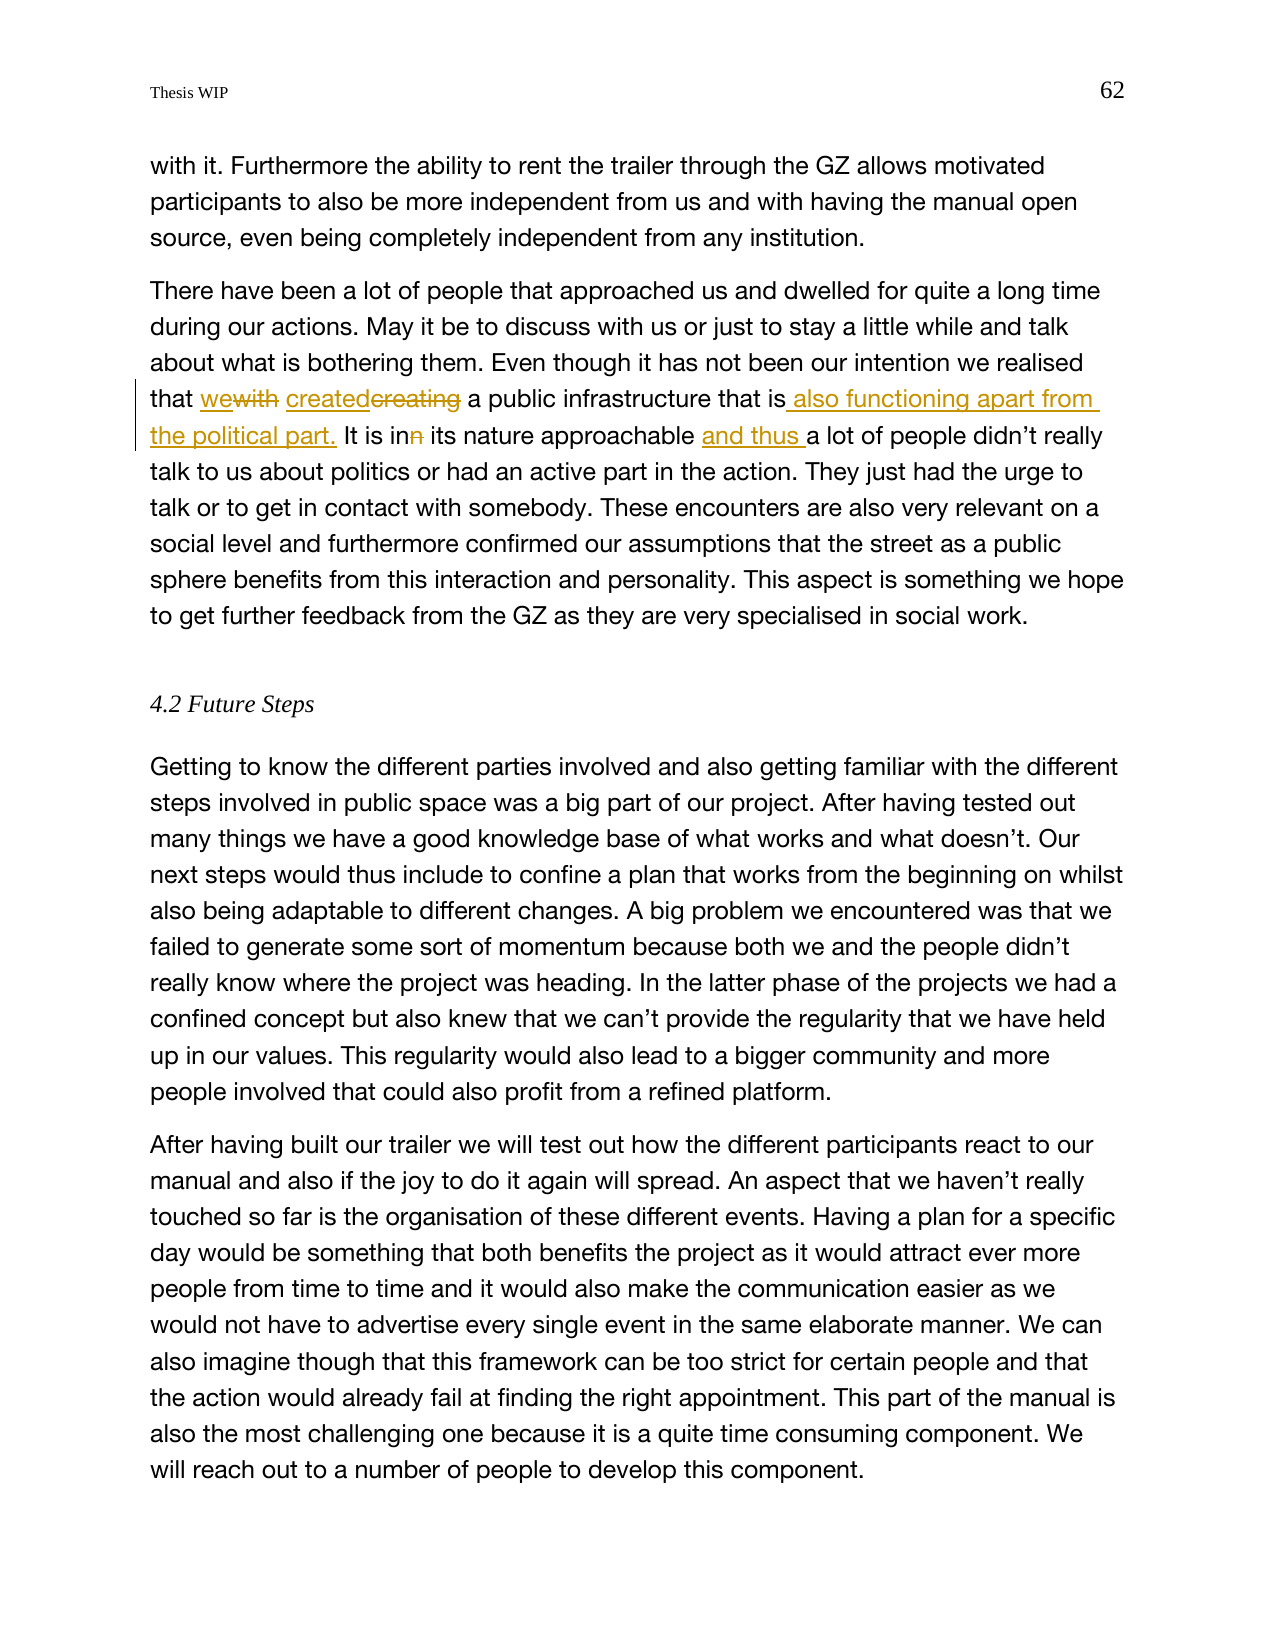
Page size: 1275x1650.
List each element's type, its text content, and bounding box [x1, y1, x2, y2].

subtitle 4.2 Future Steps [150, 689, 1129, 717]
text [150, 1129, 1125, 1485]
text Getting to know the different parties involved and also getting familiar with the different steps involved in public space was a big part of our project. After having tested out many things we have a good knowledge base of what works and what doesn’t. Our next steps would thus include to confine a plan that works from the beginning on whilst also being adaptable to different changes. A big problem we encountered was that we failed to generate some sort of momentum because both we and the people didn’t really know where the project was heading. In the latter phase of the projects we had a confined concept but also knew that we can’t provide the regularity that we have held up in our values. This regularity would also lead to a bigger community and more people involved that could also profit from a refined platform. [150, 751, 1125, 1107]
text There have been a lot of people that approached us and dwelled for quite a long time during our actions. May it be to discuss with us or just to stay a little while and talk about what is bothering them. Even though it has not been our intention we realised that a public infrastructure that is It is in its nature approachable a lot of people didn’t really talk to us about politics or had an active part in the action. They just had the urge to talk or to get in contact with somebody. These encounters are also very relevant on a social level and furthermore confirmed our assumptions that the street as a public sphere benefits from this interaction and personality. This aspect is something we hope to get further feedback from the GZ as they are very specialised in social work. [150, 275, 1125, 632]
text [150, 150, 1125, 254]
